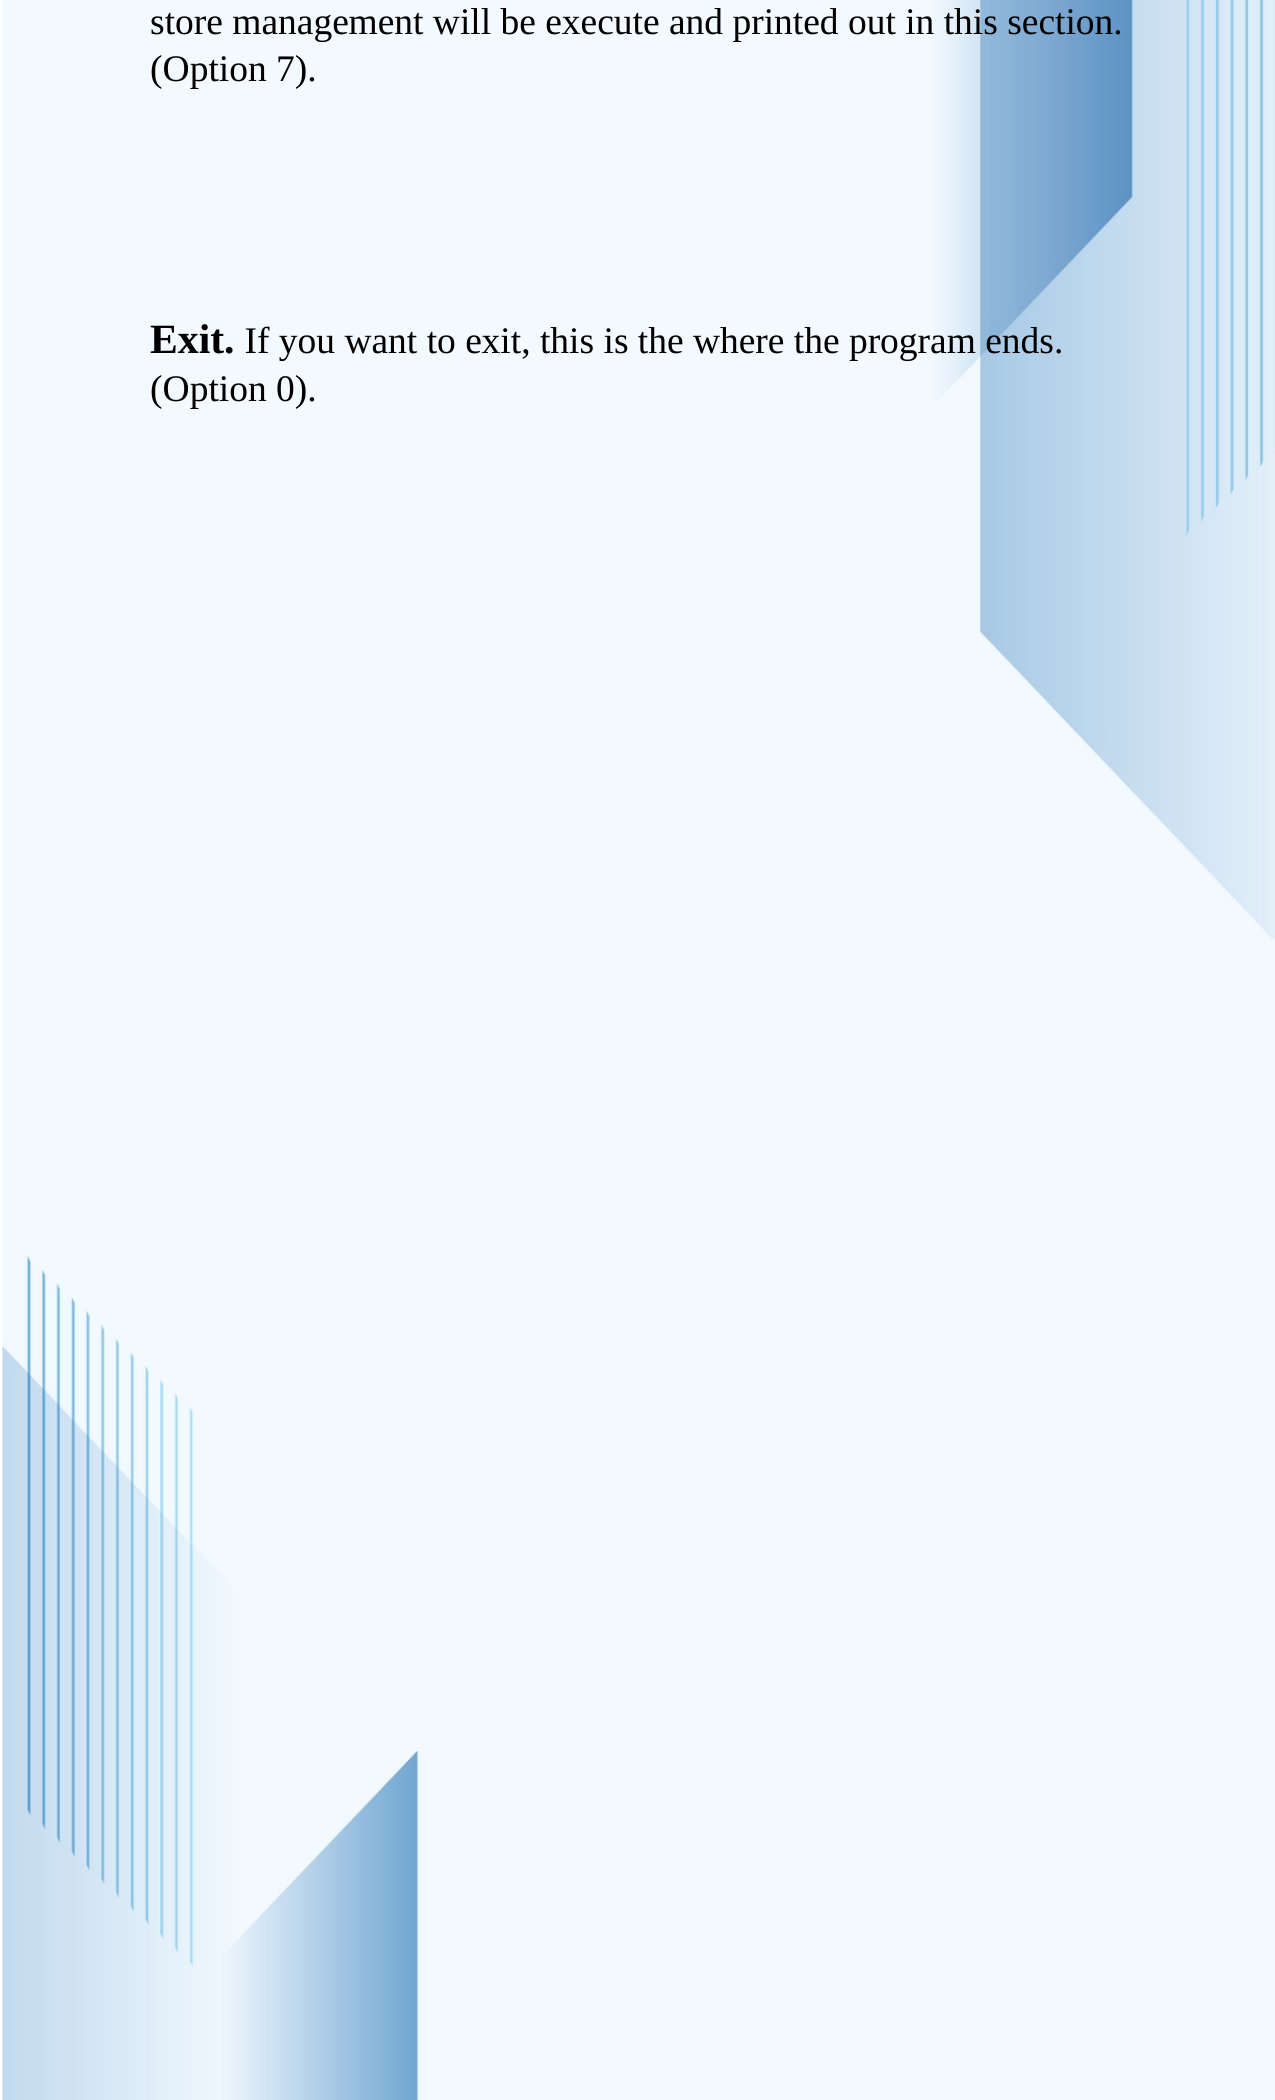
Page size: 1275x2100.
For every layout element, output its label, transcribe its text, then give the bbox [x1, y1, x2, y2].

picture [2, 0, 1275, 2100]
text Developed Inventory Overview. Generated inventory report is where all the Sales Details, Net Sales Income, Summary Details and all the report that has been made in the store management will be execute and printed out in this section. (Option 7). [150, 0, 1125, 90]
text Exit. If you want to exit, this is the where the program ends. (Option 0). [150, 315, 1125, 409]
